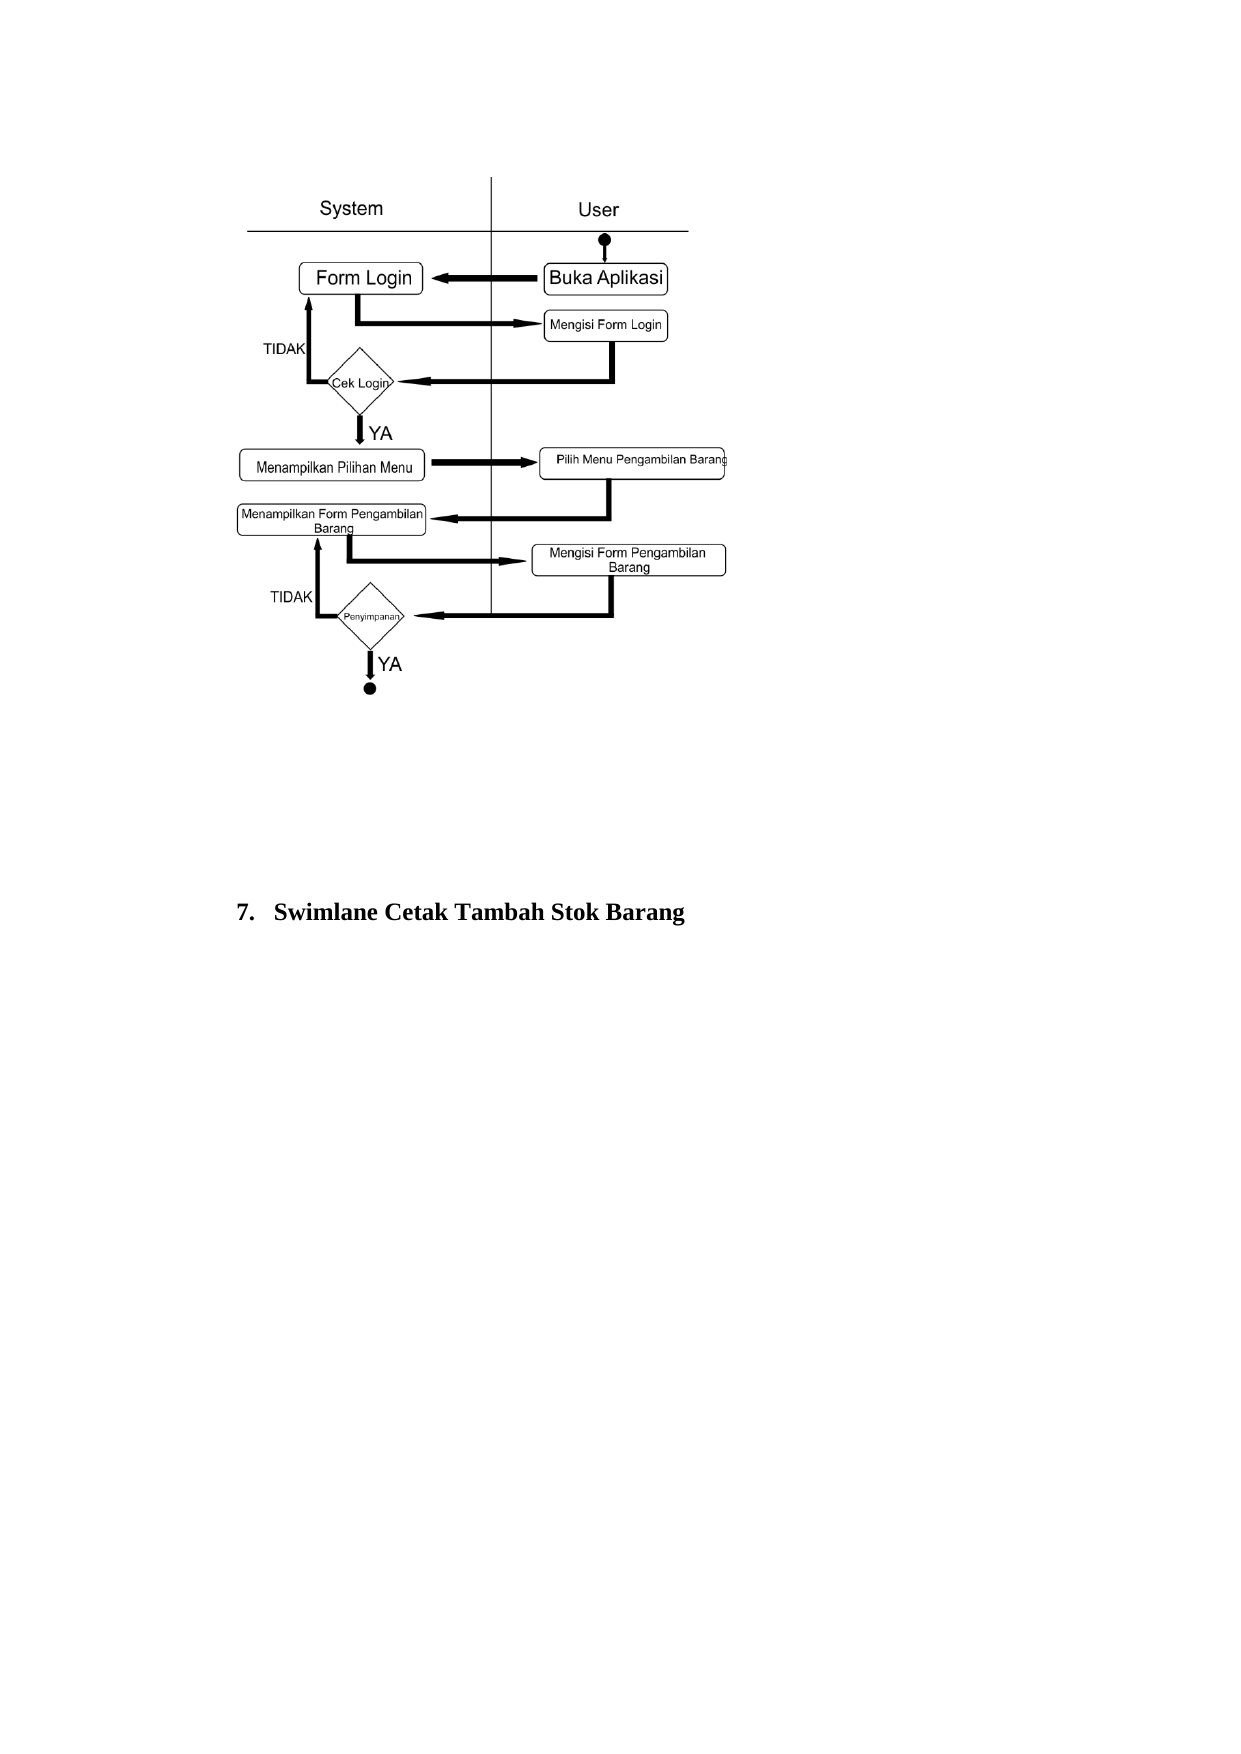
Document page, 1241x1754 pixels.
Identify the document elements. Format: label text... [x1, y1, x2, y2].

picture [236, 177, 727, 695]
list Swimlane Cetak Tambah Stok Barang [236, 897, 1063, 926]
